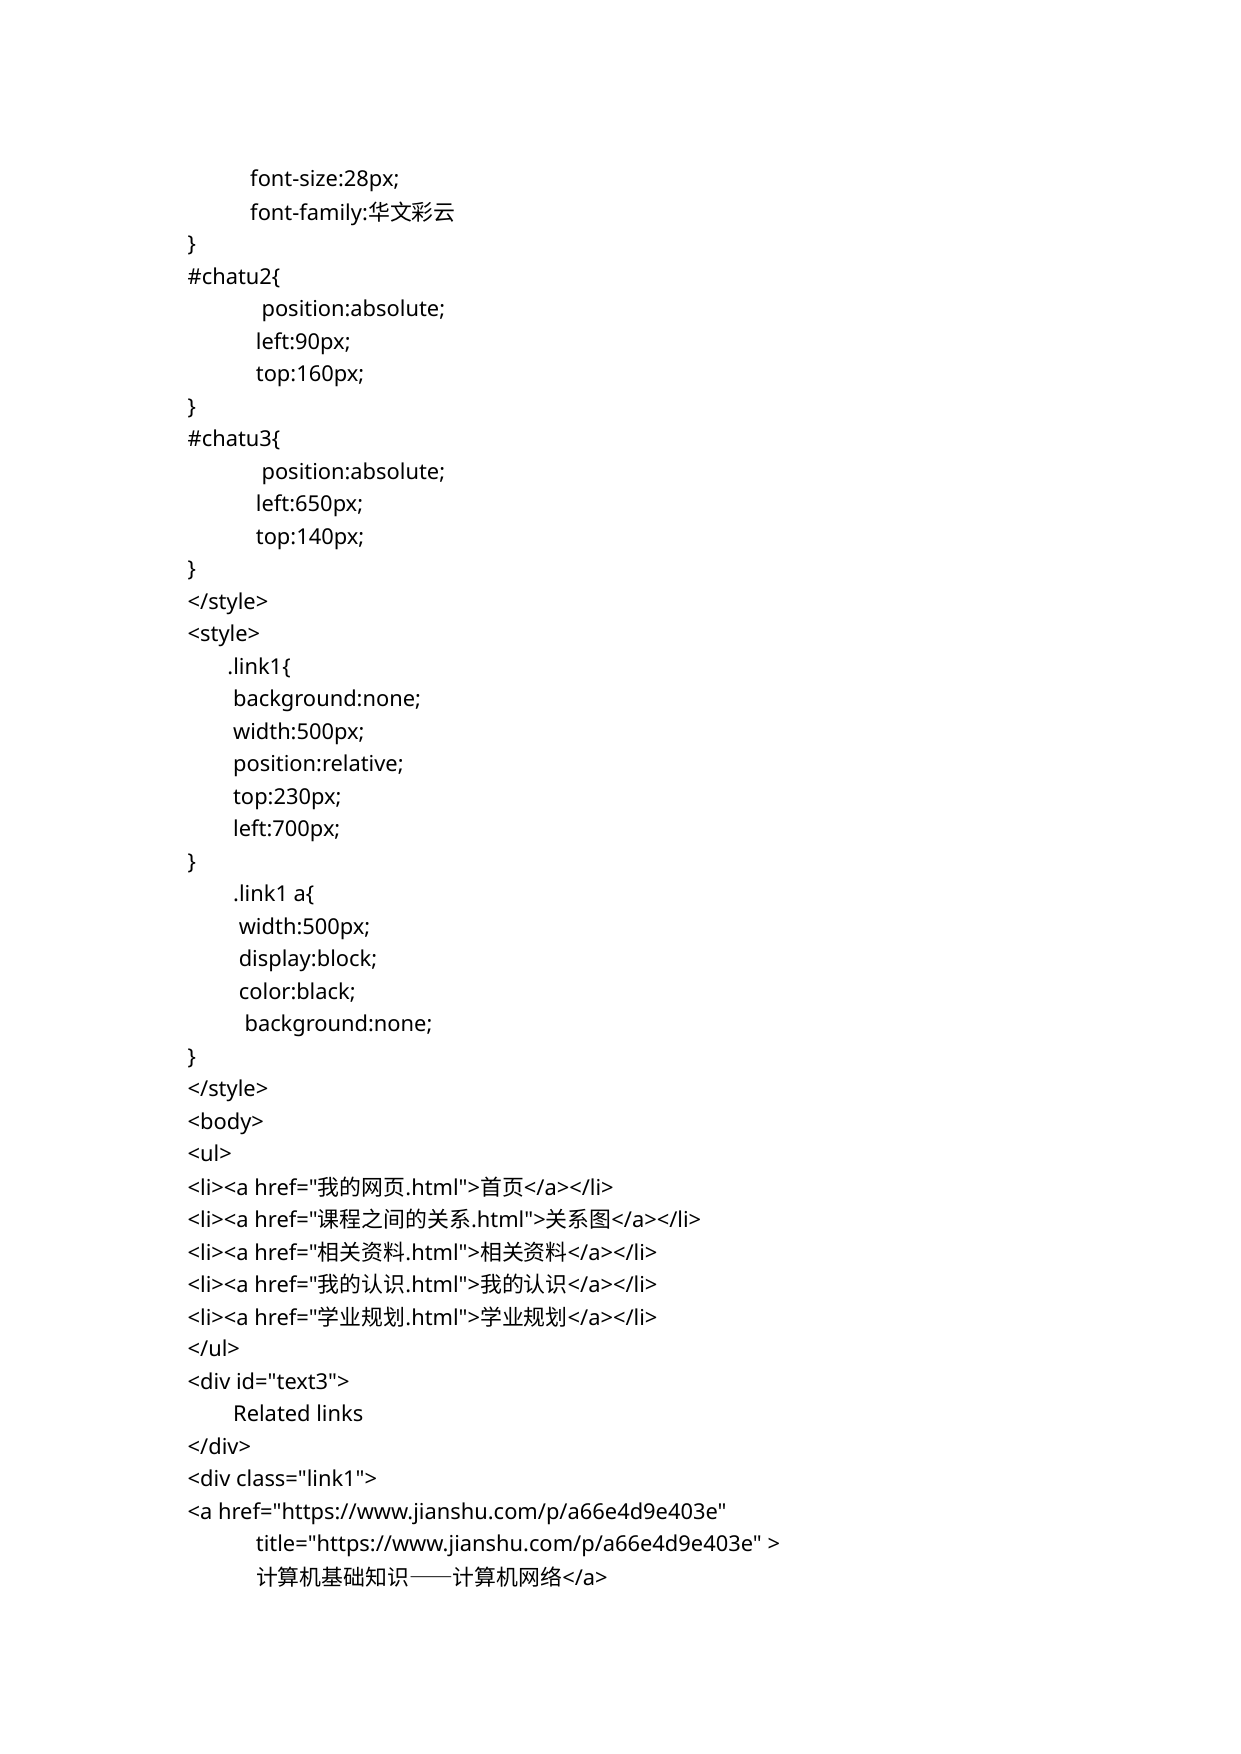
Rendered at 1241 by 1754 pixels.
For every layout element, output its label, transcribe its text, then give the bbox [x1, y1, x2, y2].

text </ul> [187, 1332, 1053, 1364]
text title="https://www.jianshu.com/p/a66e4d9e403e" > [187, 1527, 1053, 1559]
text display:block; [187, 942, 1053, 974]
text #chatu3{ [187, 422, 1053, 454]
text </div> [187, 1429, 1053, 1462]
text <div class="link1"> [187, 1462, 1053, 1494]
text } [187, 844, 1053, 877]
text } [187, 1039, 1053, 1072]
text position:absolute; [187, 454, 1053, 487]
text <body> [187, 1104, 1053, 1137]
text } [187, 227, 1053, 259]
text } [187, 389, 1053, 422]
text } [187, 552, 1053, 584]
text width:500px; [187, 909, 1053, 942]
text .link1{ [187, 649, 1053, 682]
text background:none; [187, 682, 1053, 714]
text 计算机基础知识——计算机网络</a> [187, 1559, 1053, 1592]
text <li><a href="我的认识.html">我的认识</a></li> [187, 1267, 1053, 1299]
text font-family:华文彩云 [187, 194, 1053, 227]
text top:230px; [187, 779, 1053, 812]
text left:90px; [187, 324, 1053, 357]
text <div id="text3"> [187, 1364, 1053, 1397]
text color:black; [187, 974, 1053, 1007]
text </style> [187, 584, 1053, 617]
text <ul> [187, 1137, 1053, 1169]
text position:relative; [187, 747, 1053, 779]
text background:none; [187, 1007, 1053, 1039]
text left:700px; [187, 812, 1053, 844]
text <li><a href="我的网页.html">首页</a></li> [187, 1169, 1053, 1202]
text <a href="https://www.jianshu.com/p/a66e4d9e403e" [187, 1494, 1053, 1527]
text <li><a href="学业规划.html">学业规划</a></li> [187, 1299, 1053, 1332]
text left:650px; [187, 487, 1053, 519]
text </style> [187, 1072, 1053, 1104]
text <li><a href="课程之间的关系.html">关系图</a></li> [187, 1202, 1053, 1234]
text font-size:28px; [187, 162, 1053, 194]
text position:absolute; [187, 292, 1053, 324]
text width:500px; [187, 714, 1053, 747]
text Related links [187, 1397, 1053, 1429]
text .link1 a{ [187, 877, 1053, 909]
text <style> [187, 617, 1053, 649]
text <li><a href="相关资料.html">相关资料</a></li> [187, 1234, 1053, 1267]
text #chatu2{ [187, 259, 1053, 292]
text top:140px; [187, 519, 1053, 552]
text top:160px; [187, 357, 1053, 389]
